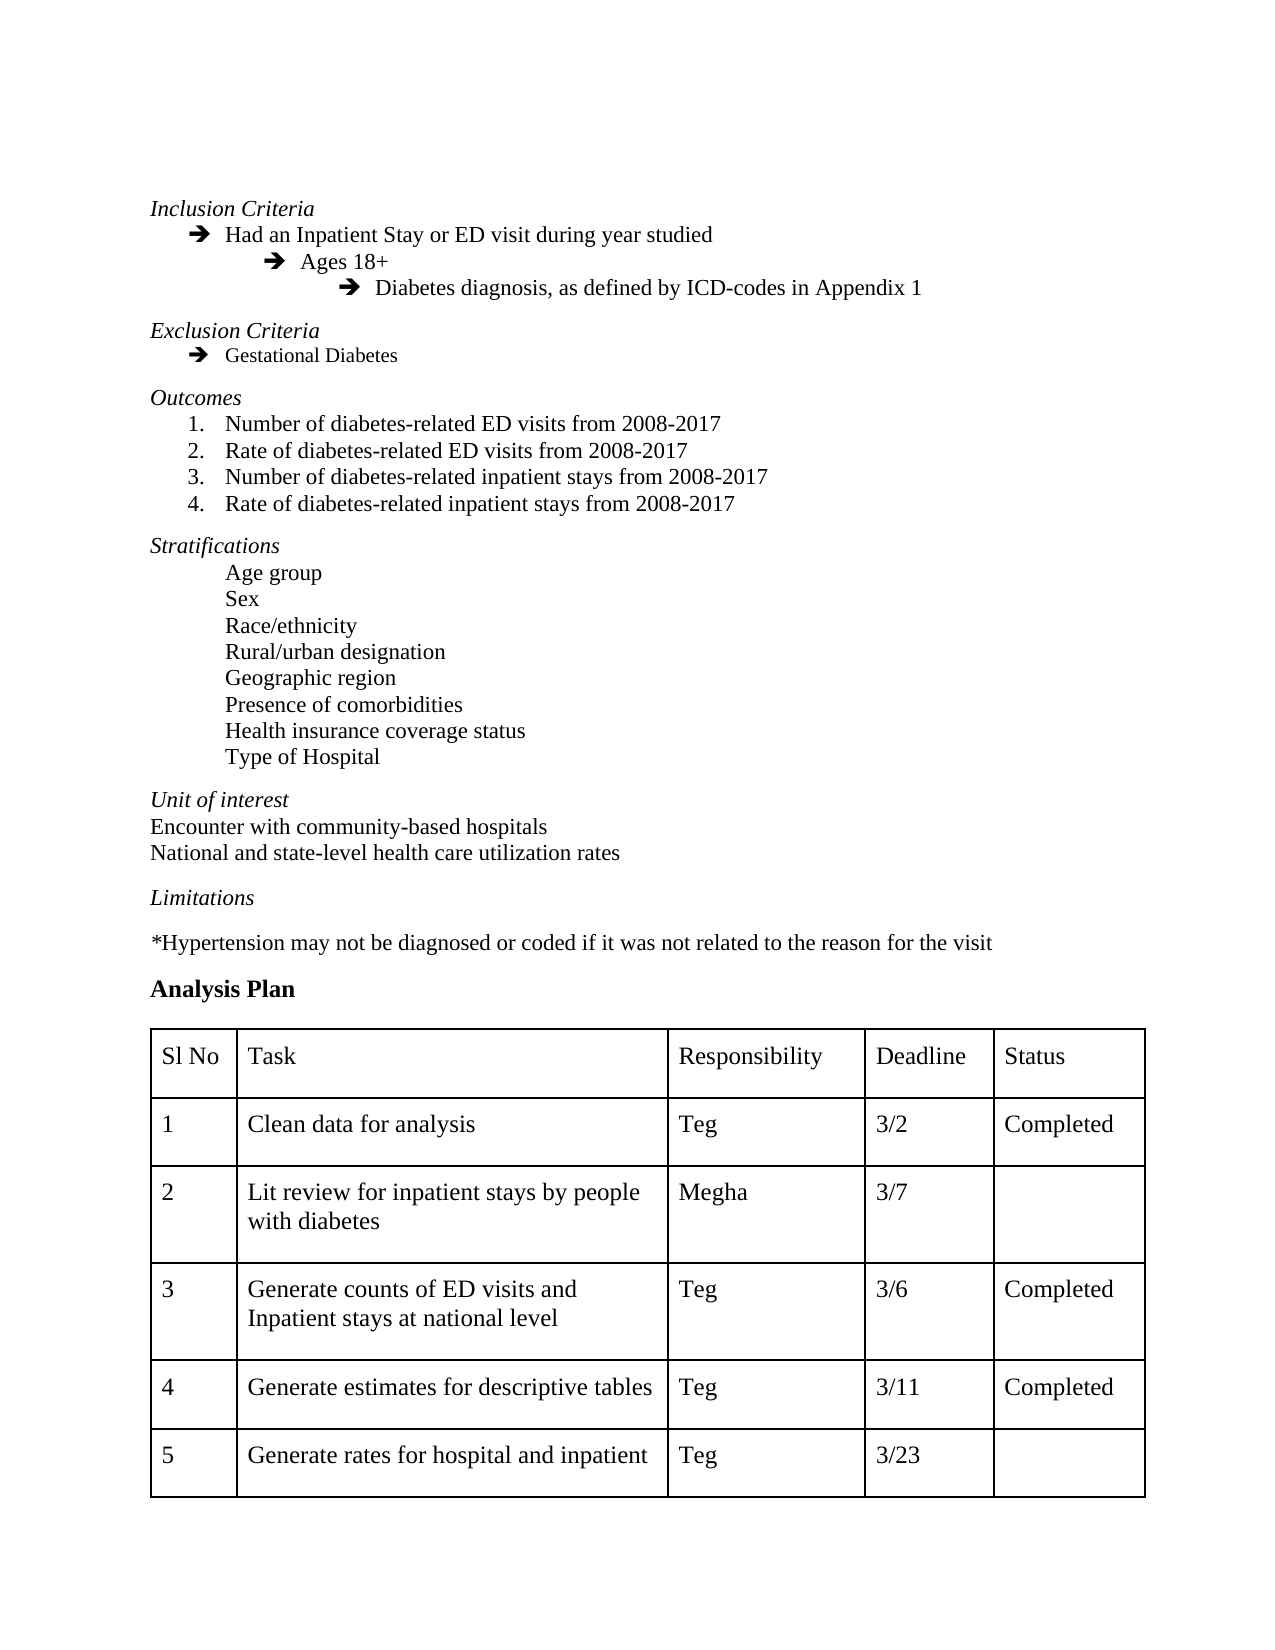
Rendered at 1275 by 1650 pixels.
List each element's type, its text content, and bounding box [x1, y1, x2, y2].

table_cell 1 [152, 1099, 236, 1165]
table_cell 3/6 [866, 1264, 993, 1359]
table_cell 5 [152, 1430, 236, 1496]
text Unit of interest [150, 786, 1125, 813]
table_cell [995, 1430, 1144, 1496]
table_cell Completed [995, 1361, 1144, 1427]
table_header Status [995, 1030, 1144, 1097]
text Limitations [150, 884, 1125, 911]
text Outcomes [150, 384, 1125, 411]
table_header Task [238, 1030, 667, 1097]
table_header Sl No [152, 1030, 236, 1097]
table_cell 3/11 [866, 1361, 993, 1427]
table_cell 3/2 [866, 1099, 993, 1165]
table_cell Clean data for analysis [238, 1099, 667, 1165]
list Number of diabetes-related ED visits from 2008-2017 [187, 411, 1125, 437]
table_cell 3/7 [866, 1167, 993, 1262]
table_cell Teg [669, 1430, 864, 1496]
table_cell [995, 1167, 1144, 1262]
text Stratifications [150, 533, 1125, 559]
table_cell Lit review for inpatient stays by people with diabetes [238, 1167, 667, 1262]
text Inclusion Criteria [150, 195, 1125, 221]
text *Hypertension may not be diagnosed or coded if it was not related to the reason for the visit [150, 929, 1125, 956]
table_cell 4 [152, 1361, 236, 1427]
subtitle Analysis Plan [150, 974, 1125, 1003]
table_cell Completed [995, 1099, 1144, 1165]
list Rate of diabetes-related inpatient stays from 2008-2017 [187, 489, 1125, 516]
table_cell 2 [152, 1167, 236, 1262]
table_cell Teg [669, 1361, 864, 1427]
table_cell Generate rates for hospital and inpatient stays [238, 1430, 667, 1496]
text Encounter with community-based hospitals [150, 813, 1125, 839]
table_cell 3 [152, 1264, 236, 1359]
table_cell Teg [669, 1264, 864, 1359]
text National and state-level health care utilization rates [150, 839, 1125, 866]
list Ages 18+ [262, 248, 1125, 274]
table_cell Teg [669, 1099, 864, 1165]
table_cell Megha [669, 1167, 864, 1262]
list Gestational Diabetes [187, 343, 1125, 367]
text Exclusion Criteria [150, 317, 1125, 343]
table_header Deadline [866, 1030, 993, 1097]
table_cell 3/23 [866, 1430, 993, 1496]
list Rate of diabetes-related ED visits from 2008-2017 [187, 437, 1125, 463]
list Number of diabetes-related inpatient stays from 2008-2017 [187, 463, 1125, 489]
list Had an Inpatient Stay or ED visit during year studied [187, 221, 1125, 248]
text Age group Sex Race/ethnicity Rural/urban designation Geographic region Presence of comorbidities Health insurance coverage status Type of Hospital [225, 559, 1125, 770]
table_cell Generate counts of ED visits and Inpatient stays at national level [238, 1264, 667, 1359]
table_cell Completed [995, 1264, 1144, 1359]
table_cell Generate estimates for descriptive tables [238, 1361, 667, 1427]
list Diabetes diagnosis, as defined by ICD-codes in Appendix 1 [337, 274, 1125, 300]
table_header Responsibility [669, 1030, 864, 1097]
